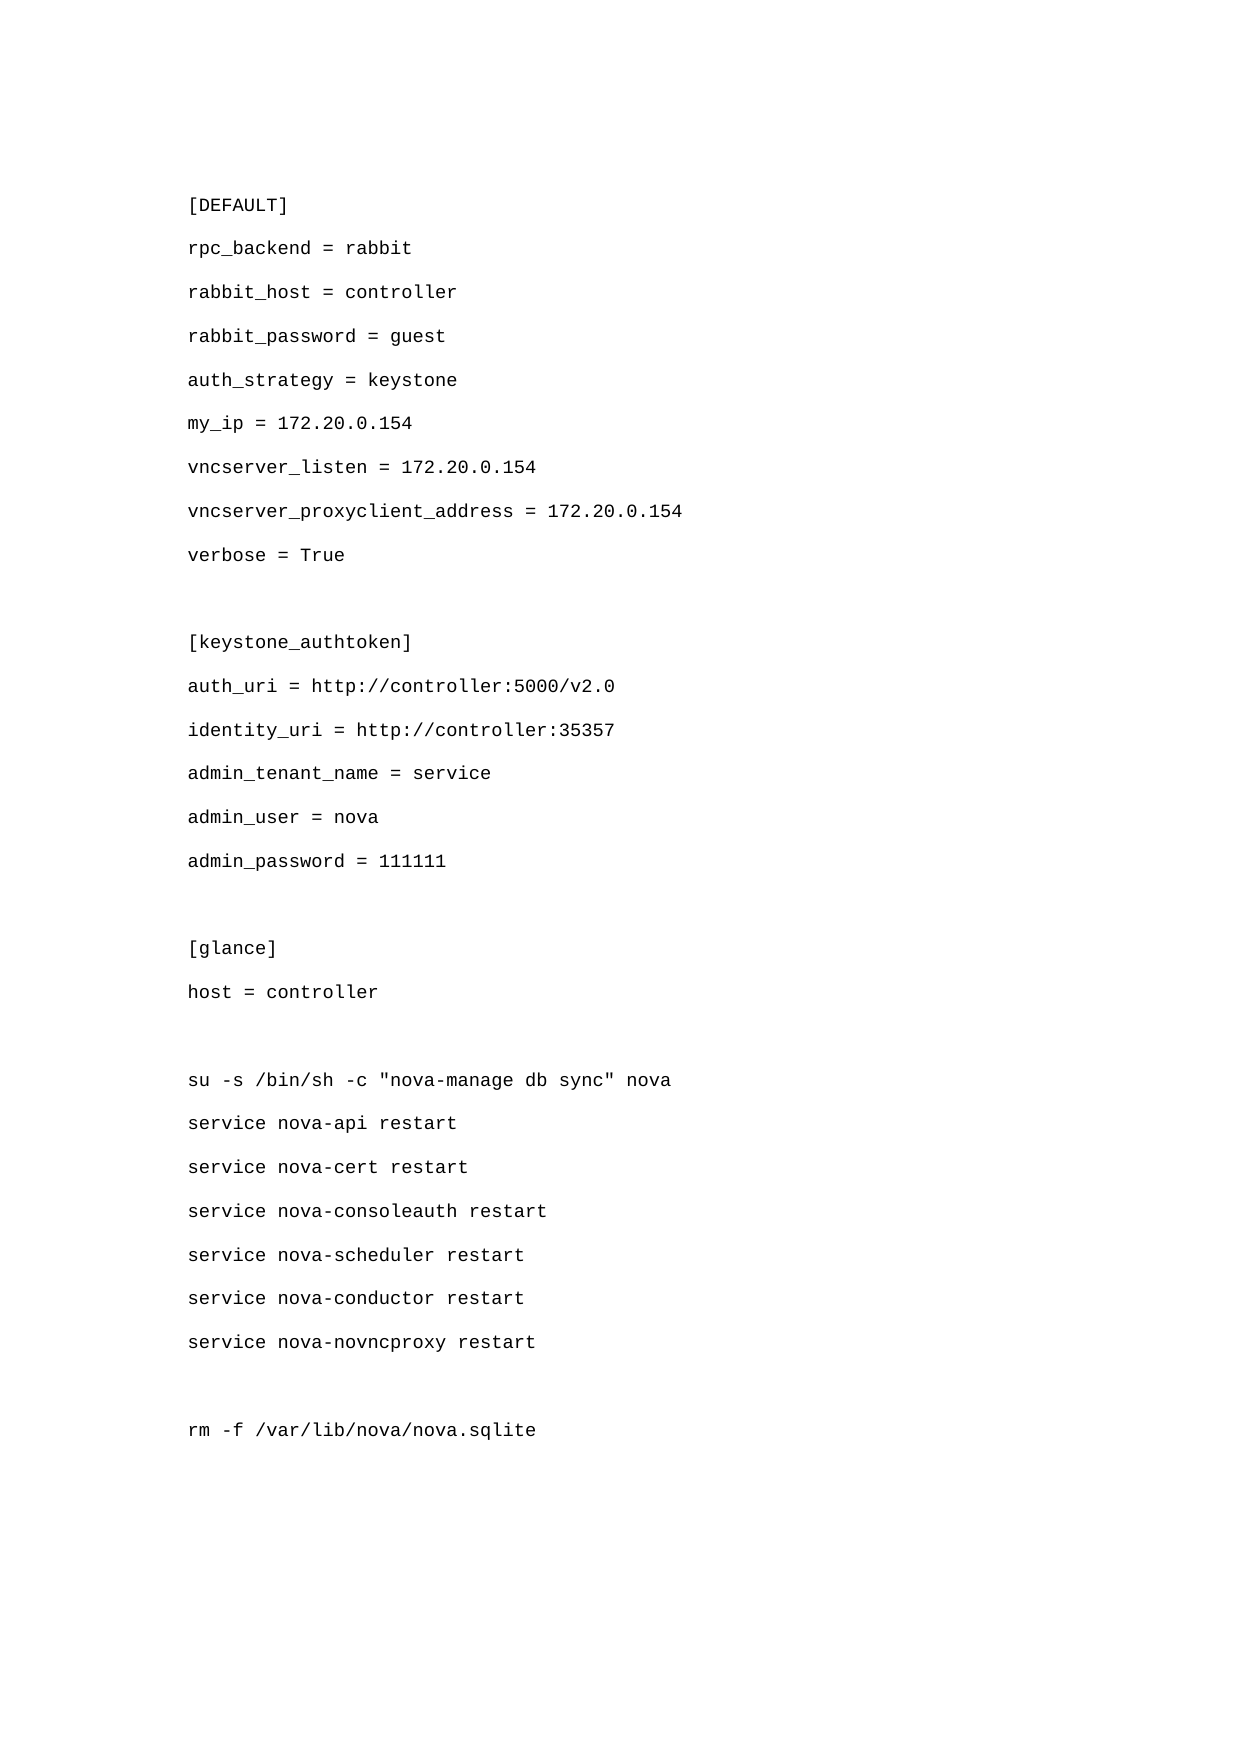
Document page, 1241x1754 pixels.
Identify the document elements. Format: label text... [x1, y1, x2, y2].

text admin_password = 111111 [187, 850, 1053, 873]
text admin_tenant_name = service [187, 762, 1053, 785]
text service nova-consoleauth restart [187, 1200, 1053, 1223]
text [DEFAULT] [187, 194, 1053, 217]
text auth_strategy = keystone [187, 369, 1053, 392]
text rpc_backend = rabbit [187, 237, 1053, 260]
text my_ip = 172.20.0.154 [187, 412, 1053, 435]
text vncserver_proxyclient_address = 172.20.0.154 [187, 500, 1053, 523]
text service nova-scheduler restart [187, 1244, 1053, 1267]
text host = controller [187, 981, 1053, 1004]
text [keystone_authtoken] [187, 631, 1053, 654]
text service nova-api restart [187, 1112, 1053, 1135]
text service nova-conductor restart [187, 1287, 1053, 1310]
text rm -f /var/lib/nova/nova.sqlite [187, 1419, 1053, 1442]
text [glance] [187, 937, 1053, 960]
text rabbit_host = controller [187, 281, 1053, 304]
text rabbit_password = guest [187, 325, 1053, 348]
text auth_uri = http://controller:5000/v2.0 [187, 675, 1053, 698]
text vncserver_listen = 172.20.0.154 [187, 456, 1053, 479]
text admin_user = nova [187, 806, 1053, 829]
text su -s /bin/sh -c "nova-manage db sync" nova [187, 1069, 1053, 1092]
text service nova-cert restart [187, 1156, 1053, 1179]
text identity_uri = http://controller:35357 [187, 719, 1053, 742]
text service nova-novncproxy restart [187, 1331, 1053, 1354]
text verbose = True [187, 544, 1053, 567]
